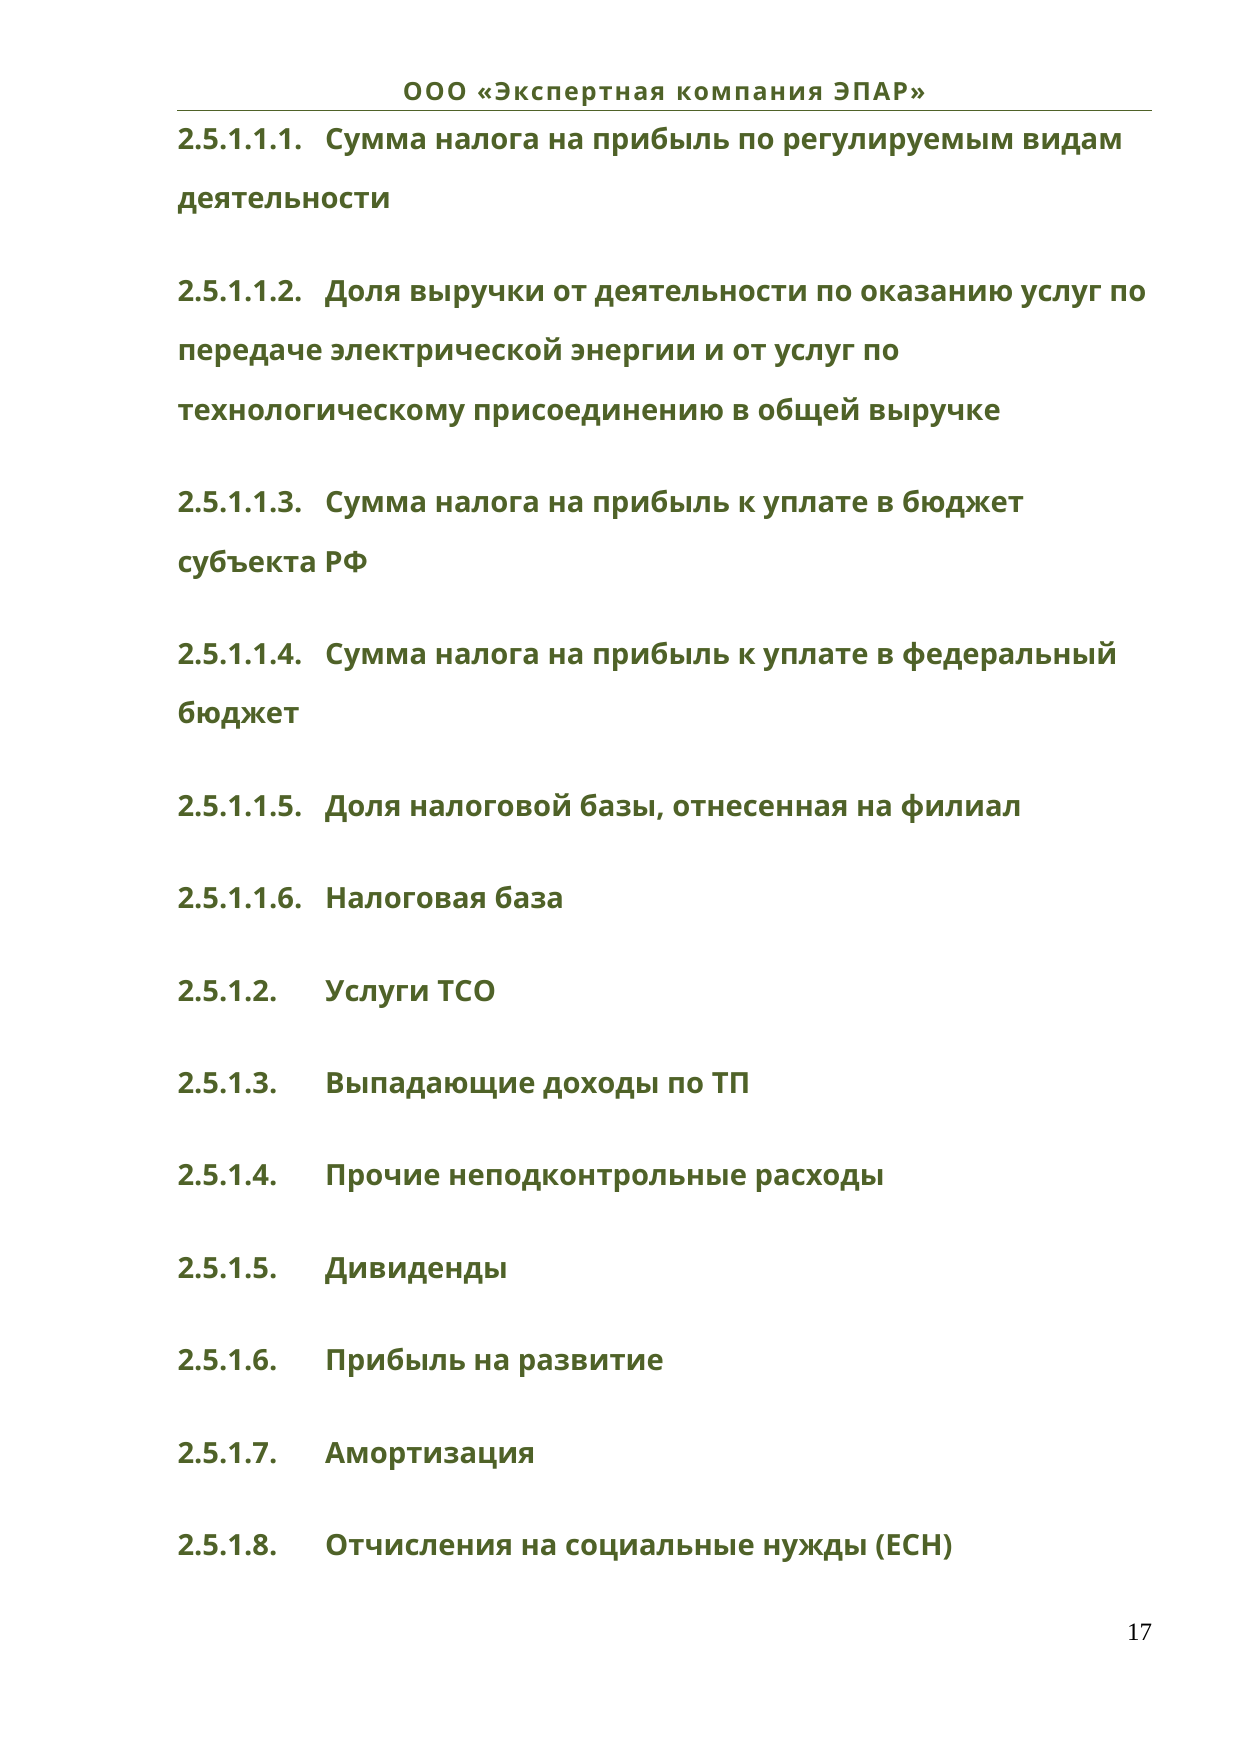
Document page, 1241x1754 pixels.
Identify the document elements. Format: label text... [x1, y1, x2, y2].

subtitle Сумма налога на прибыль к уплате в федеральный бюджет [177, 633, 1152, 732]
subtitle Доля налоговой базы, отнесенная на филиал [177, 785, 1152, 825]
subtitle Сумма налога на прибыль к уплате в бюджет субъекта РФ [177, 481, 1152, 581]
subtitle Отчисления на социальные нужды (ЕСН) [177, 1524, 1152, 1564]
subtitle Услуги ТСО [177, 970, 1152, 1009]
subtitle Доля выручки от деятельности по оказанию услуг по передаче электрической энергии и от услуг по технологическому присоединению в общей выручке [177, 270, 1152, 429]
subtitle Прочие неподконтрольные расходы [177, 1155, 1152, 1194]
subtitle Сумма налога на прибыль по регулируемым видам деятельности [177, 118, 1152, 217]
subtitle Выпадающие доходы по ТП [177, 1062, 1152, 1102]
subtitle Дивиденды [177, 1247, 1152, 1287]
subtitle Амортизация [177, 1432, 1152, 1472]
subtitle Прибыль на развитие [177, 1339, 1152, 1379]
subtitle Налоговая база [177, 877, 1152, 917]
